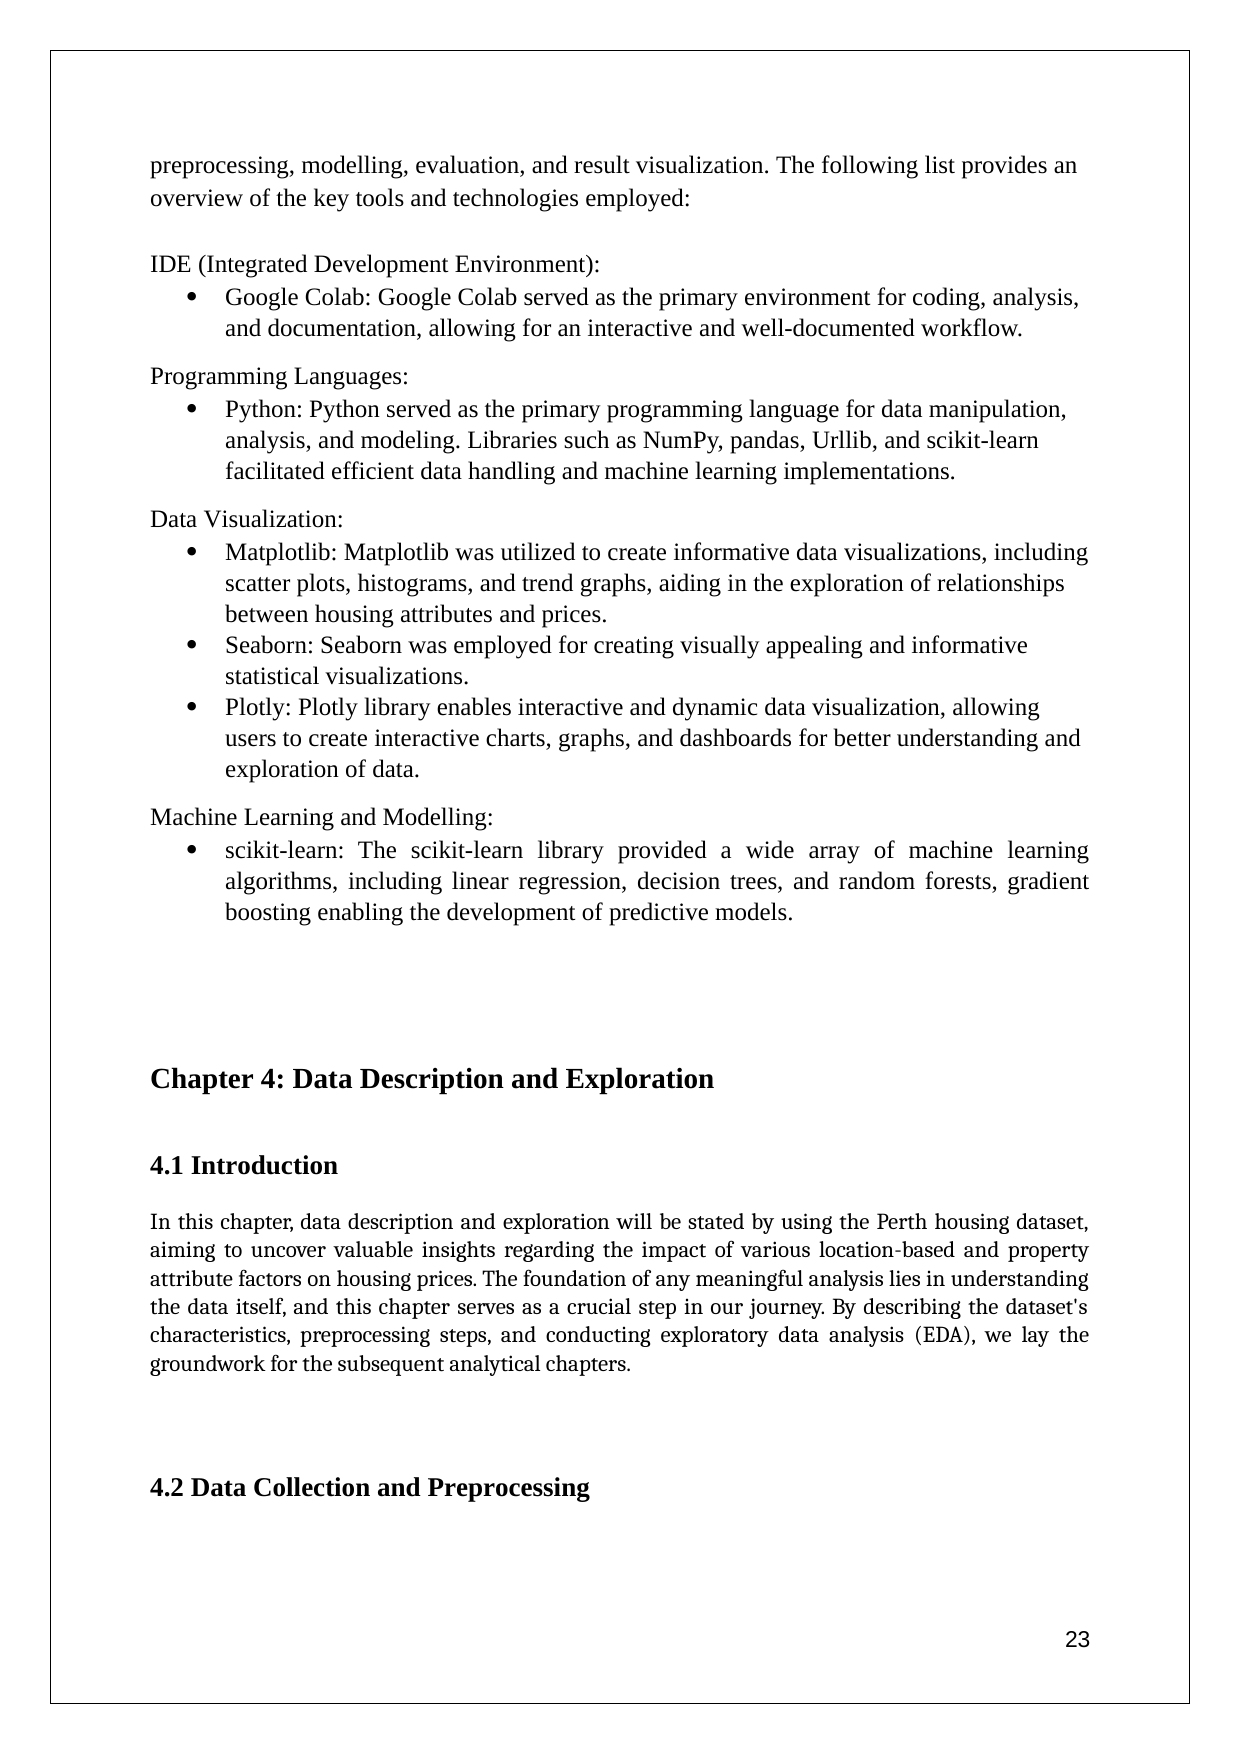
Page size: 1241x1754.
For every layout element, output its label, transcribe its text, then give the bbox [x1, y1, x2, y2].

subtitle Chapter 4: Data Description and Exploration [150, 1061, 1090, 1095]
list Python: Python served as the primary programming language for data manipulation, analysis, and modeling. Libraries such as NumPy, pandas, Urllib, and scikit-learn facilitated efficient data handling and machine learning implementations. [187, 394, 1090, 485]
list Matplotlib: Matplotlib was utilized to create informative data visualizations, including scatter plots, histograms, and trend graphs, aiding in the exploration of relationships between housing attributes and prices. [187, 537, 1090, 627]
list Google Colab: Google Colab served as the primary environment for coding, analysis, and documentation, allowing for an interactive and well-documented workflow. [187, 282, 1090, 342]
text Machine Learning and Modelling: [150, 802, 1090, 830]
list Plotly: Plotly library enables interactive and dynamic data visualization, allowing users to create interactive charts, graphs, and dashboards for better understanding and exploration of data. [187, 692, 1090, 783]
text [150, 150, 1090, 212]
list In this chapter, data description and exploration will be stated by using the Perth housing dataset, aiming to uncover valuable insights regarding the impact of various location-based and property attribute factors on housing prices. The foundation of any meaningful analysis lies in understanding the data itself, and this chapter serves as a crucial step in our journey. By describing the dataset's characteristics, preprocessing steps, and conducting exploratory data analysis (EDA), we lay the groundwork for the subsequent analytical chapters. [150, 1208, 1090, 1377]
list Seaborn: Seaborn was employed for creating visually appealing and informative statistical visualizations. [187, 630, 1090, 689]
text Programming Languages: [150, 361, 1090, 389]
text 4.2 Data Collection and Preprocessing [150, 1471, 1090, 1502]
text IDE (Integrated Development Environment): [150, 249, 1090, 278]
subtitle 4.1 Introduction [150, 1149, 1090, 1180]
list scikit-learn: The scikit-learn library provided a wide array of machine learning algorithms, including linear regression, decision trees, and random forests, gradient boosting enabling the development of predictive models. [187, 835, 1090, 926]
text Data Visualization: [150, 504, 1090, 532]
